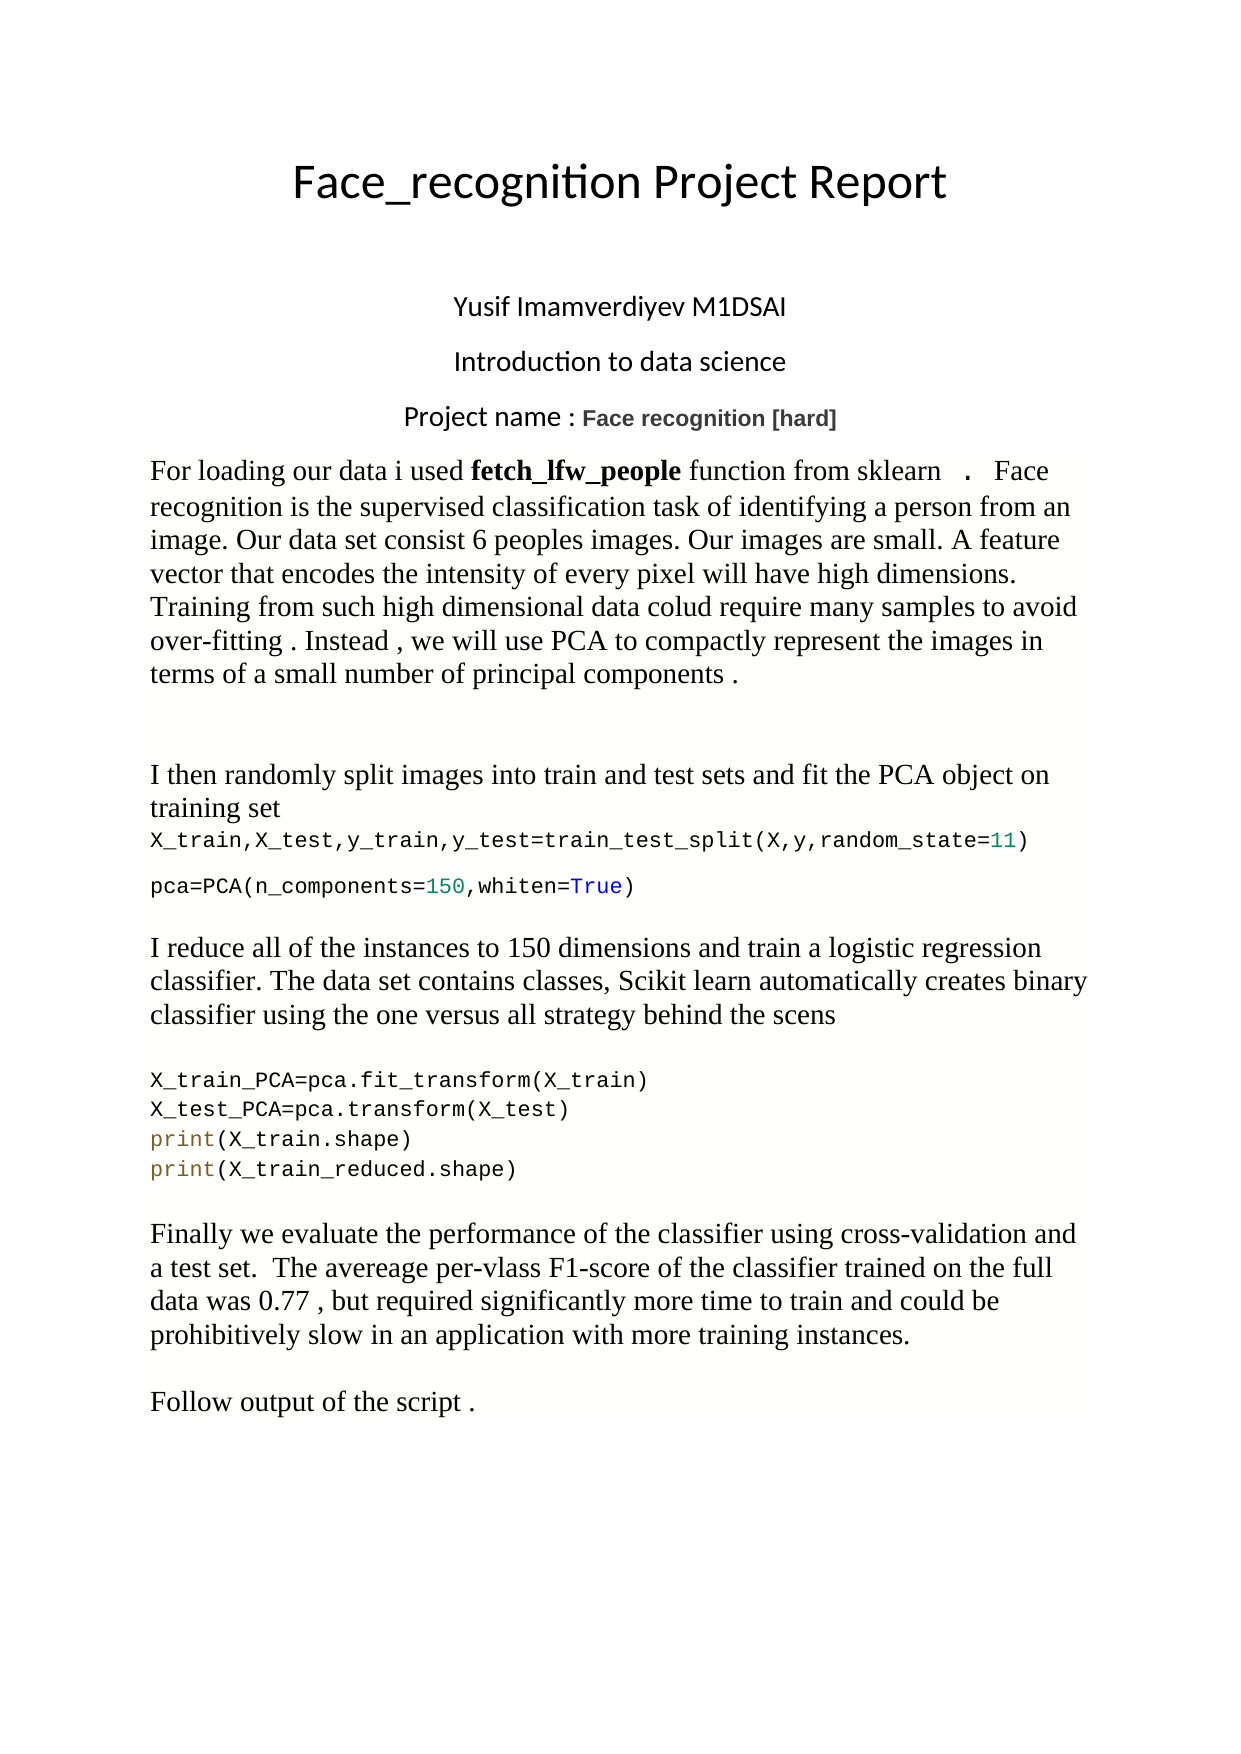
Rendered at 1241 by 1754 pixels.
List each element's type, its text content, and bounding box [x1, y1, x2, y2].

text Introduction to data science [150, 343, 1090, 378]
text pca=PCA(n_components=150,whiten=True) [150, 871, 1090, 900]
text Yusif Imamverdiyev M1DSAI [150, 288, 1090, 323]
text print(X_train_reduced.shape) [150, 1153, 1090, 1183]
text Finally we evaluate the performance of the classifier using cross-validation and a test set. The avereage per-vlass F1-score of the classifier trained on the full data was 0.77 , but required significantly more time to train and could be prohibitively slow in an application with more training instances. [150, 1216, 1090, 1351]
text print(X_train.shape) [150, 1123, 1090, 1153]
text Project name : Face recognition [hard] [150, 398, 1090, 433]
text Follow output of the script . [150, 1384, 1090, 1418]
text Face_recognition Project Report [150, 150, 1090, 211]
text X_train_PCA=pca.fit_transform(X_train) [150, 1064, 1090, 1094]
text I then randomly split images into train and test sets and fit the PCA object on training set X_train,X_test,y_train,y_test=train_test_split(X,y,random_state=11) [150, 757, 1090, 854]
text X_test_PCA=pca.transform(X_test) [150, 1094, 1090, 1123]
text I reduce all of the instances to 150 dimensions and train a logistic regression classifier. The data set contains classes, Scikit learn automatically creates binary classifier using the one versus all strategy behind the scens [150, 930, 1090, 1031]
text For loading our data i used fetch_lfw_people function from sklearn . Face recognition is the supervised classification task of identifying a person from an image. Our data set consist 6 peoples images. Our images are small. A feature vector that encodes the intensity of every pixel will have high dimensions. Training from such high dimensional data colud require many samples to avoid over-fitting . Instead , we will use PCA to compactly represent the images in terms of a small number of principal components . [150, 453, 1090, 690]
